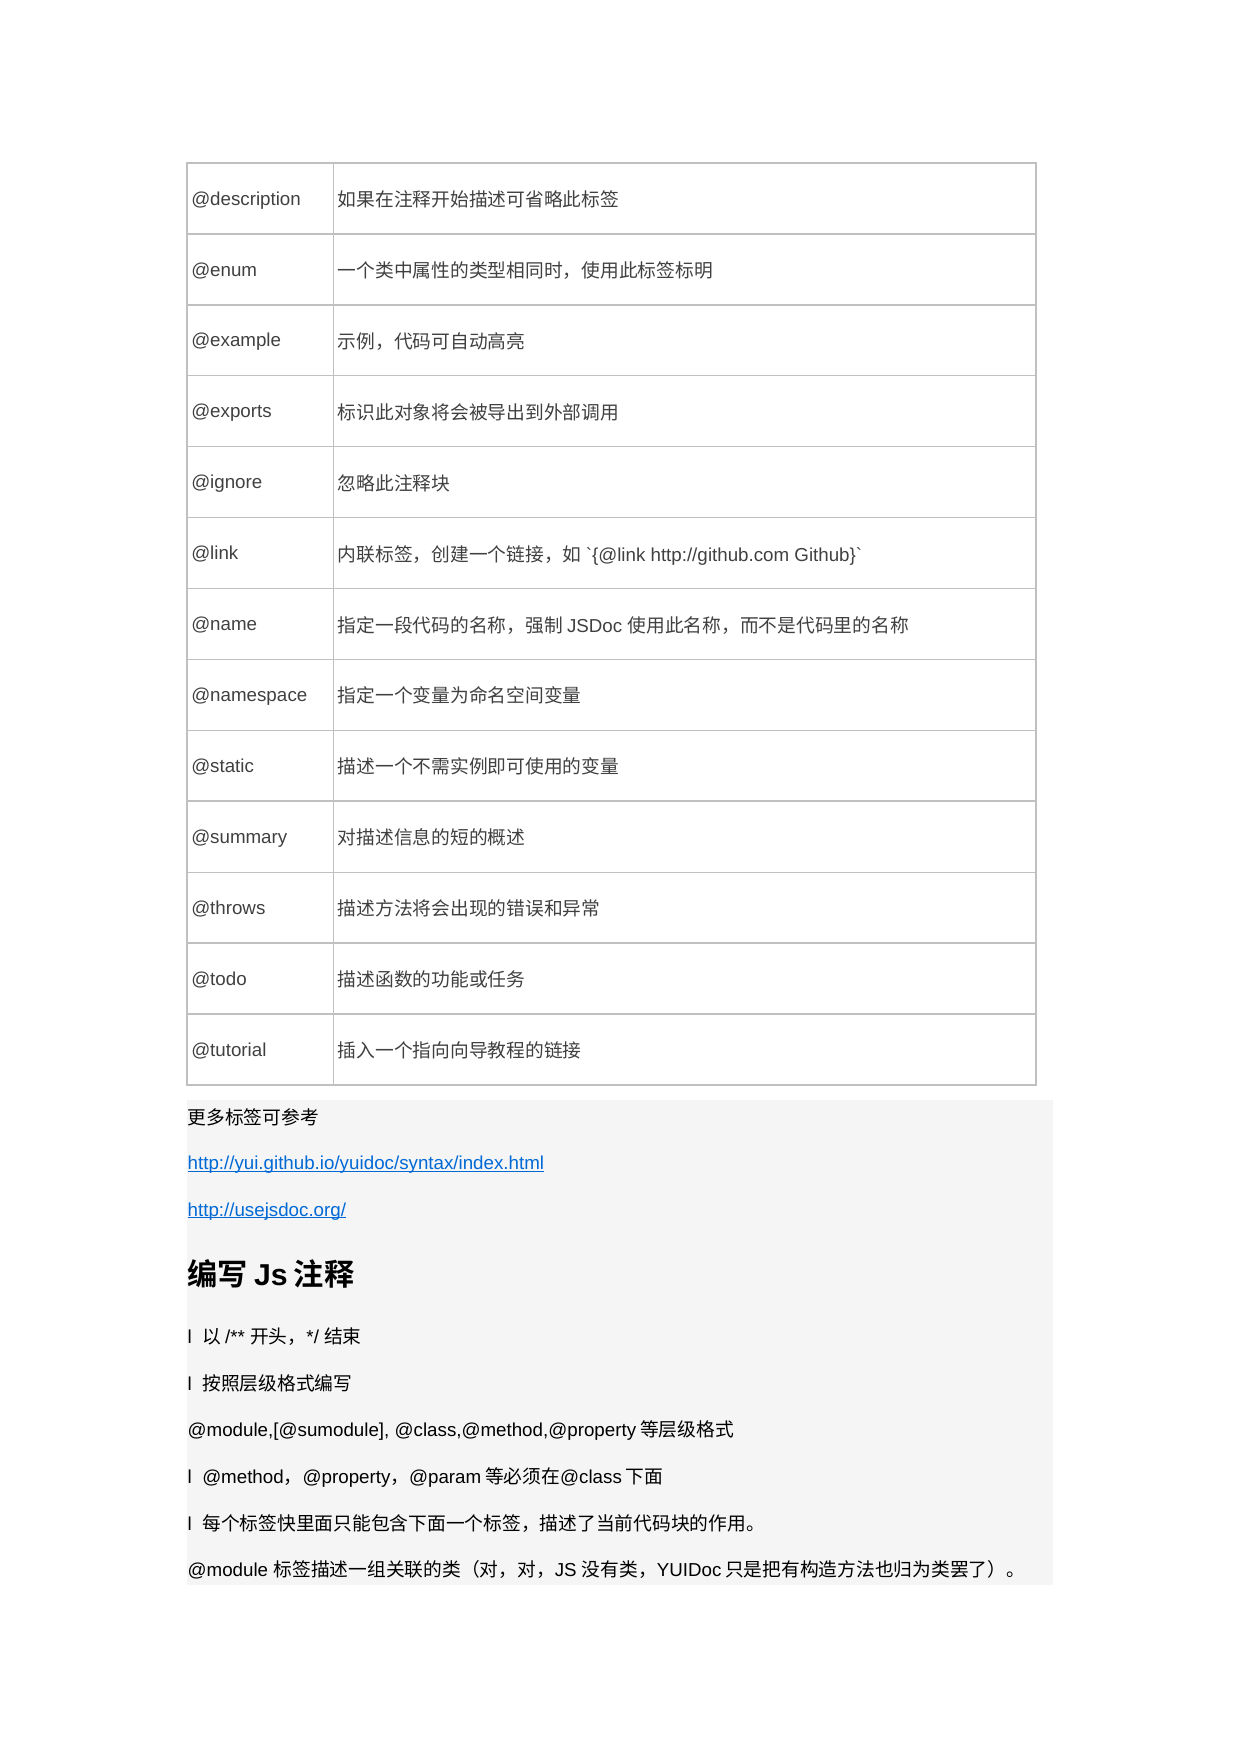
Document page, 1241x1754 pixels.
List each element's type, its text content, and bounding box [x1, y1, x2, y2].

table_cell @todo [188, 944, 333, 1013]
table_cell @namespace [188, 660, 333, 729]
text 更多标签可参考 [187, 1100, 1053, 1132]
table_cell 指定一个变量为命名空间变量 [334, 660, 1035, 729]
text @module 标签描述一组关联的类（对，对，JS 没有类，YUIDoc只是把有构造方法也归为类罢了）。 [187, 1552, 1053, 1585]
table_cell 描述方法将会出现的错误和异常 [334, 873, 1035, 942]
table_cell 描述函数的功能或任务 [334, 944, 1035, 1013]
table_cell 示例，代码可自动高亮 [334, 306, 1035, 375]
table_cell 忽略此注释块 [334, 447, 1035, 517]
table_cell @description [188, 164, 333, 233]
table_cell 指定一段代码的名称，强制 JSDoc 使用此名称，而不是代码里的名称 [334, 589, 1035, 658]
text @module,[@sumodule], @class,@method,@property等层级格式 [187, 1412, 1053, 1445]
table_cell @tutorial [188, 1015, 333, 1084]
table_cell @ignore [188, 447, 333, 517]
text l 按照层级格式编写 [187, 1366, 1053, 1398]
text http://yui.github.io/yuidoc/syntax/index.html [187, 1147, 1053, 1179]
table_cell @enum [188, 235, 333, 304]
table_cell 插入一个指向向导教程的链接 [334, 1015, 1035, 1084]
table_cell 内联标签，创建一个链接，如 `{@link http://github.com Github}` [334, 518, 1035, 588]
table_cell 如果在注释开始描述可省略此标签 [334, 164, 1035, 233]
table_cell @summary [188, 802, 333, 871]
table_cell @example [188, 306, 333, 375]
table_cell @link [188, 518, 333, 588]
text l 以 /** 开头，*/ 结束 [187, 1319, 1053, 1352]
table_cell @static [188, 731, 333, 800]
table_cell @throws [188, 873, 333, 942]
text 编写Js注释 [187, 1240, 1053, 1305]
table_cell 对描述信息的短的概述 [334, 802, 1035, 871]
table_cell 描述一个不需实例即可使用的变量 [334, 731, 1035, 800]
table_cell 标识此对象将会被导出到外部调用 [334, 376, 1035, 446]
table_cell @exports [188, 376, 333, 446]
text l @method，@property，@param等必须在@class下面 [187, 1459, 1053, 1492]
table_cell 一个类中属性的类型相同时，使用此标签标明 [334, 235, 1035, 304]
table_cell @name [188, 589, 333, 658]
text l 每个标签快里面只能包含下面一个标签，描述了当前代码块的作用。 [187, 1506, 1053, 1538]
text http://usejsdoc.org/ [187, 1193, 1053, 1226]
